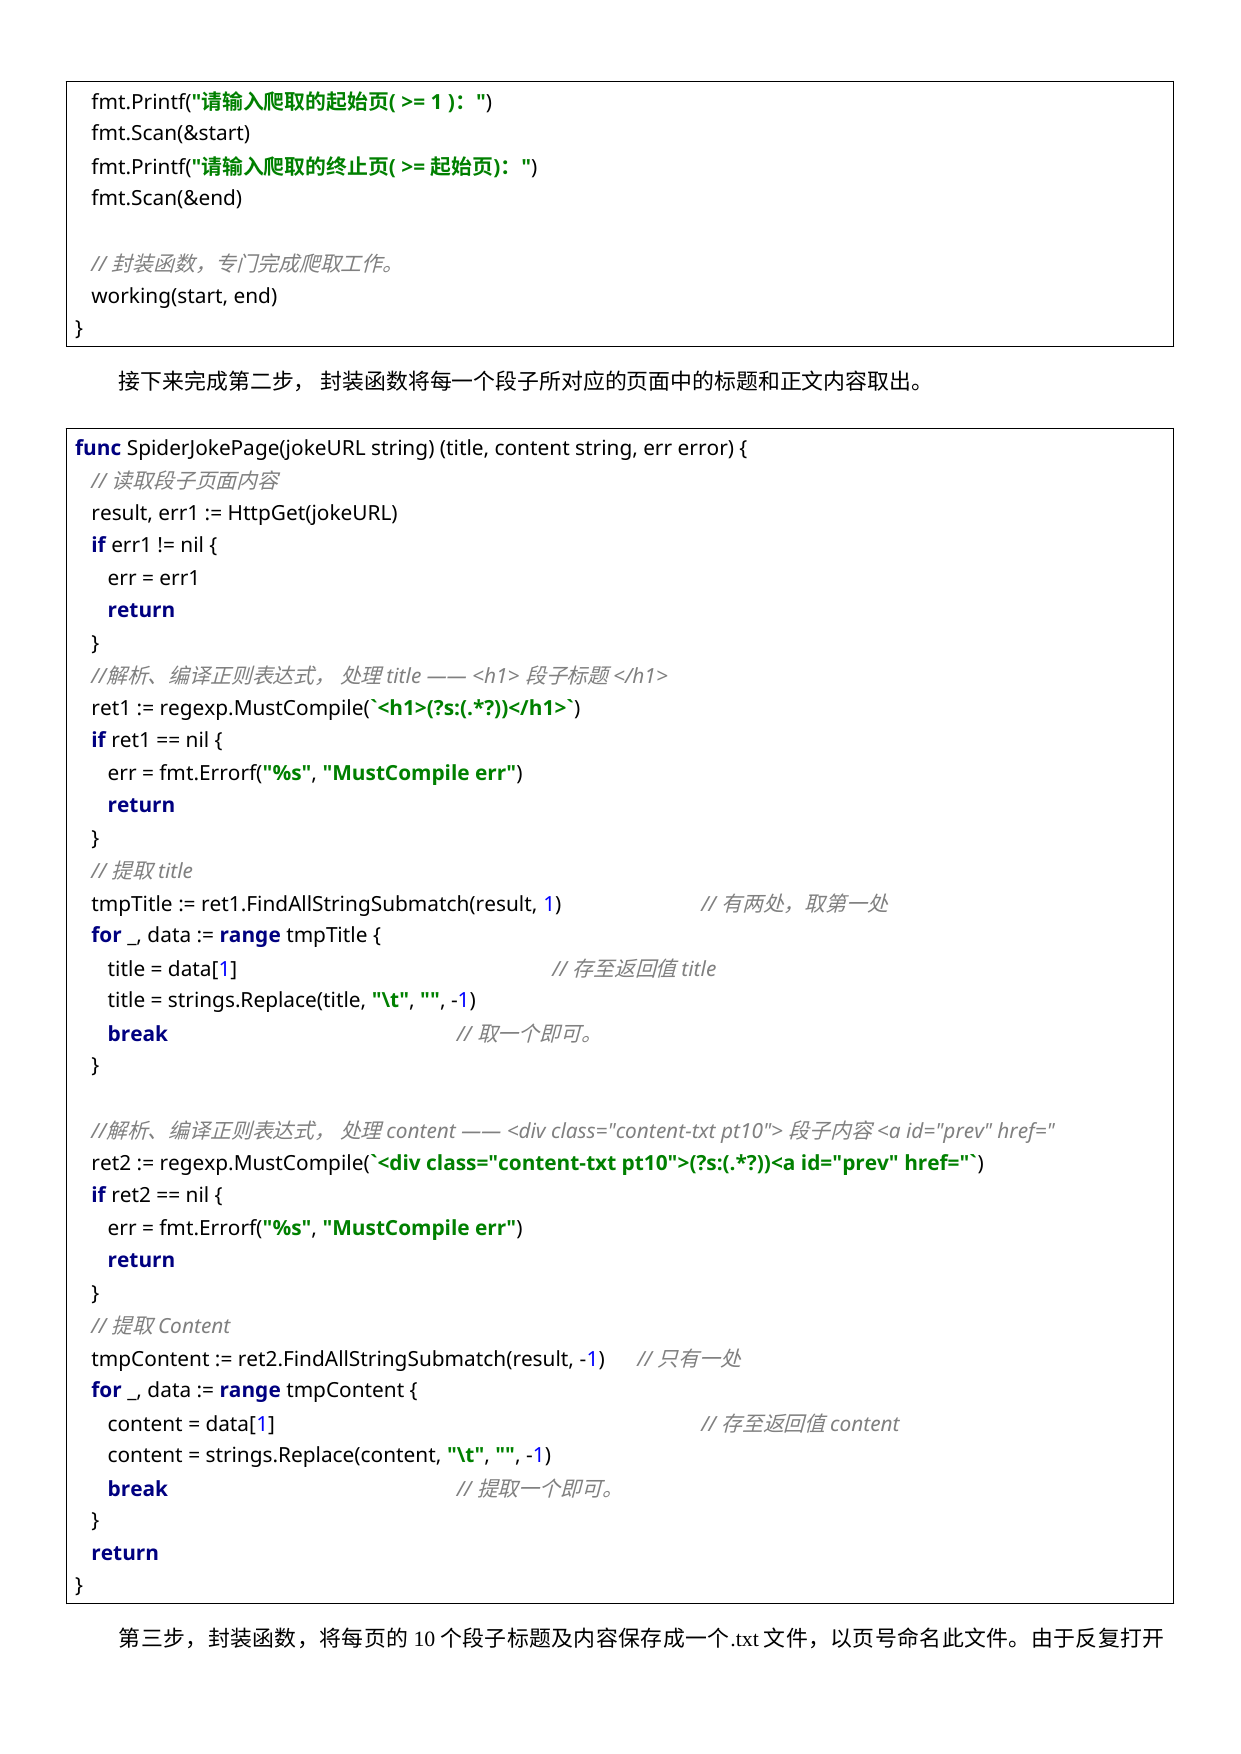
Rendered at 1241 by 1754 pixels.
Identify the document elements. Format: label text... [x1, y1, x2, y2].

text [67, 82, 1173, 346]
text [75, 1620, 1165, 1653]
text func SpiderJokePage(jokeURL string) (title, content string, err error) { // 读取段子页面内容 result, err1 := HttpGet(jokeURL) if err1 != nil { err = err1 return } //解析、编译正则表达式， 处理 title —— <h1> 段子标题 </h1> ret1 := regexp.MustCompile(`<h1>(?s:(.*?))</h1>`) if ret1 == nil { err = fmt.Errorf("%s", "MustCompile err") return } // 提取 title tmpTitle := ret1.FindAllStringSubmatch(result, 1) // 有两处，取第一处 for _, data := range tmpTitle { title = data[1] // 存至返回值 title title = strings.Replace(title, "\t", "", -1) break // 取一个即可。 } //解析、编译正则表达式， 处理 content —— <div class="content-txt pt10"> 段子内容 <a id="prev" href=" ret2 := regexp.MustCompile(`<div class="content-txt pt10">(?s:(.*?))<a id="prev" href="`) if ret2 == nil { err = fmt.Errorf("%s", "MustCompile err") return } // 提取 Content tmpContent := ret2.FindAllStringSubmatch(result, -1) // 只有一处 for _, data := range tmpContent { content = data[1] // 存至返回值 content content = strings.Replace(content, "\t", "", -1) break // 提取一个即可。 } return } [67, 429, 1173, 1603]
text 接下来完成第二步， 封装函数将每一个段子所对应的页面中的标题和正文内容取出。 [75, 363, 1165, 396]
